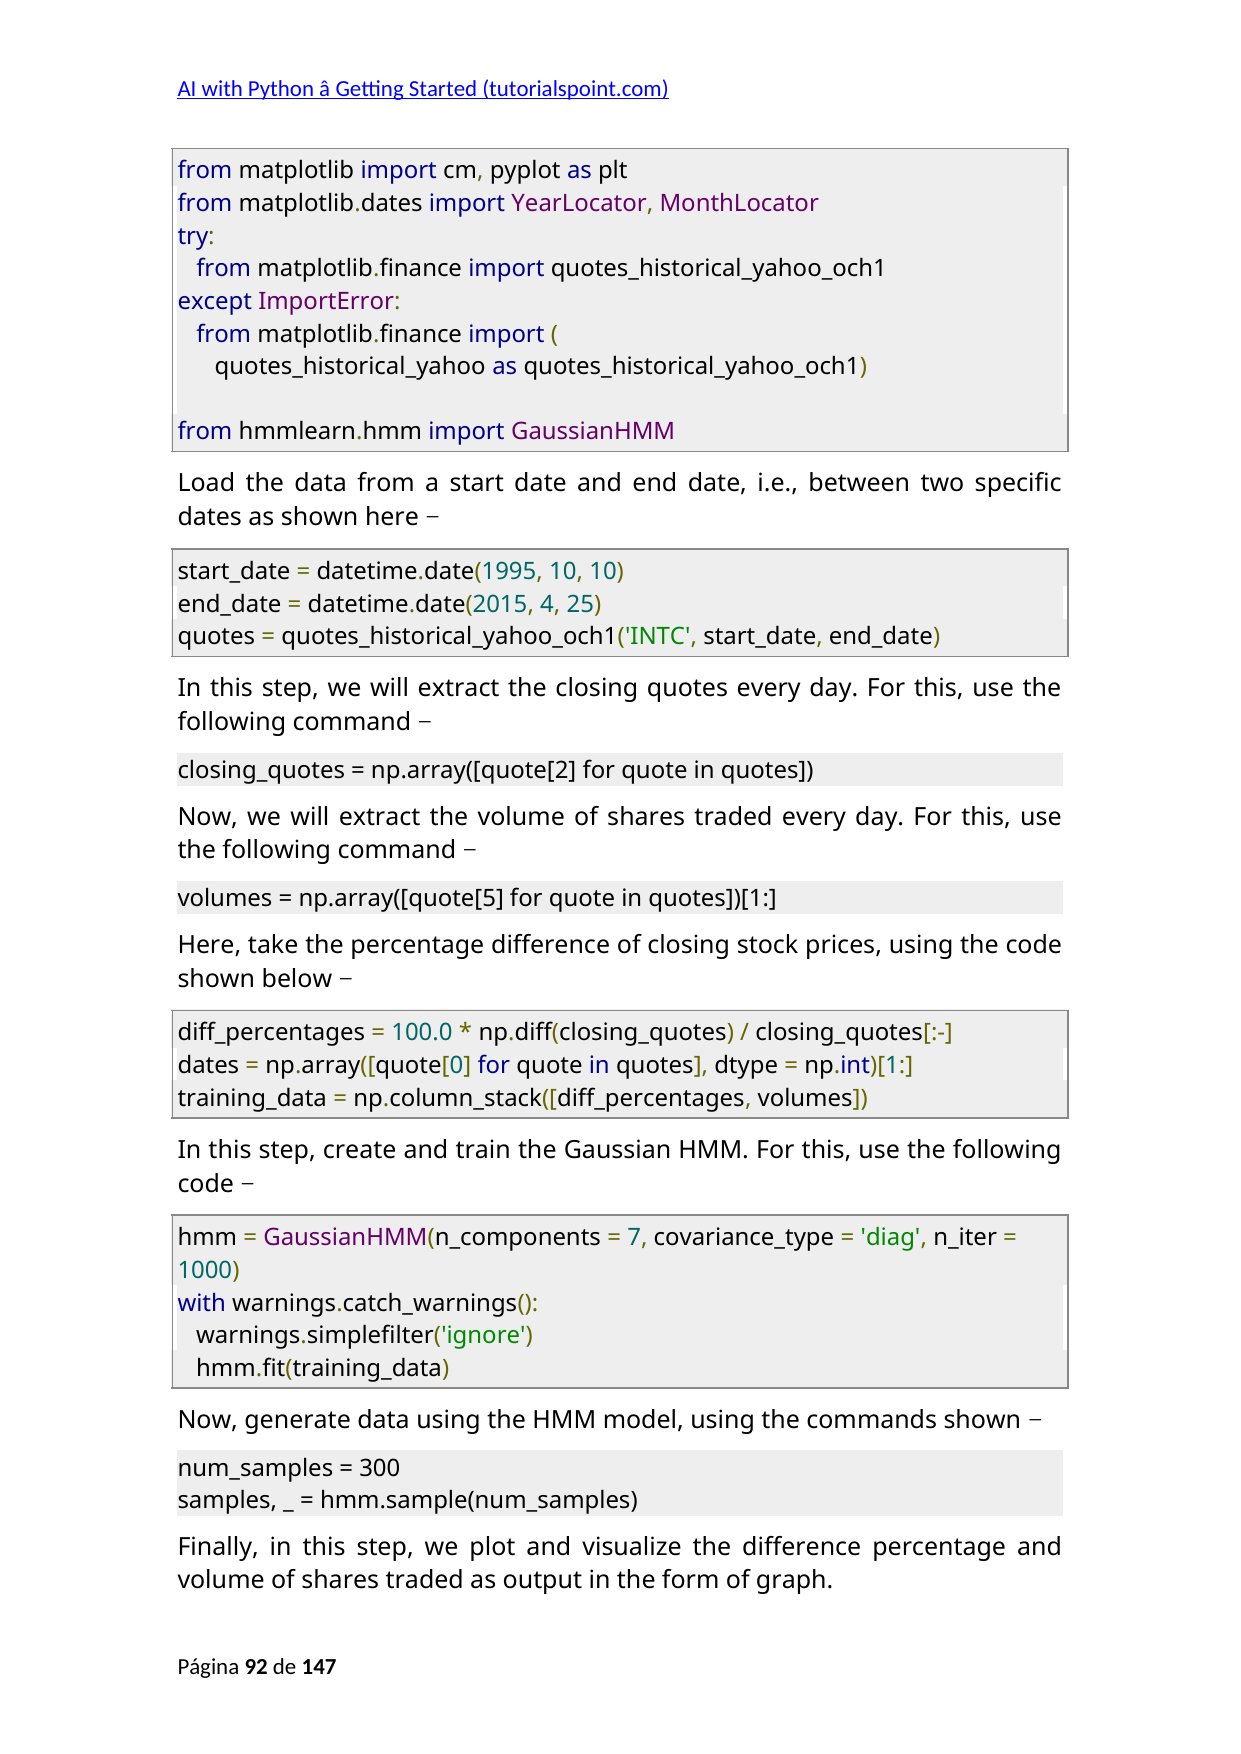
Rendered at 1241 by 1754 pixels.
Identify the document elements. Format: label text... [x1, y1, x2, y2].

text warnings.simplefilter('ignore') [177, 1318, 1063, 1345]
text volumes = np.array([quote[5] for quote in quotes])[1:] [177, 881, 1063, 914]
text quotes_historical_yahoo as quotes_historical_yahoo_och1) [177, 349, 1063, 382]
text start_date = datetime.date(1995, 10, 10) [173, 550, 1067, 586]
text Here, take the percentage difference of closing stock prices, using the code shown below − [177, 926, 1063, 994]
text closing_quotes = np.array([quote[2] for quote in quotes]) [177, 753, 1063, 786]
text hmm = GaussianHMM(n_components = 7, covariance_type = 'diag', n_iter = 1000) [173, 1216, 1067, 1285]
text training_data = np.column_stack([diff_percentages, volumes]) [173, 1075, 1067, 1117]
text from matplotlib.finance import ( [177, 316, 1063, 349]
text Now, we will extract the volume of shares traded every day. For this, use the following command − [177, 798, 1063, 866]
text from hmmlearn.hmm import GaussianHMM [173, 408, 1067, 451]
text from matplotlib.dates import YearLocator, MonthLocator [177, 186, 1063, 218]
text try: [177, 218, 1063, 251]
text diff_percentages = 100.0 * np.diff(closing_quotes) / closing_quotes[:-] [173, 1011, 1067, 1048]
text Load the data from a start date and end date, i.e., between two specific dates as shown here − [177, 465, 1063, 533]
text Finally, in this step, we plot and visualize the difference percentage and volume of shares traded as output in the form of graph. [177, 1528, 1063, 1596]
text with warnings.catch_warnings(): [177, 1285, 1063, 1318]
text Now, generate data using the HMM model, using the commands shown − [177, 1401, 1063, 1435]
text from matplotlib.finance import quotes_historical_yahoo_och1 [177, 251, 1063, 284]
text num_samples = 300 [177, 1450, 1063, 1483]
text In this step, create and train the Gaussian HMM. For this, use the following code − [177, 1131, 1063, 1199]
text samples, _ = hmm.sample(num_samples) [177, 1483, 1063, 1516]
text from matplotlib import cm, pyplot as plt [173, 149, 1067, 186]
text In this step, we will extract the closing quotes every day. For this, use the following command − [177, 670, 1063, 738]
text end_date = datetime.date(2015, 4, 25) [177, 586, 1063, 613]
text quotes = quotes_historical_yahoo_och1('INTC', start_date, end_date) [173, 613, 1067, 656]
text hmm.fit(training_data) [173, 1345, 1067, 1387]
text dates = np.array([quote[0] for quote in quotes], dtype = np.int)[1:] [177, 1048, 1063, 1075]
text except ImportError: [177, 284, 1063, 316]
